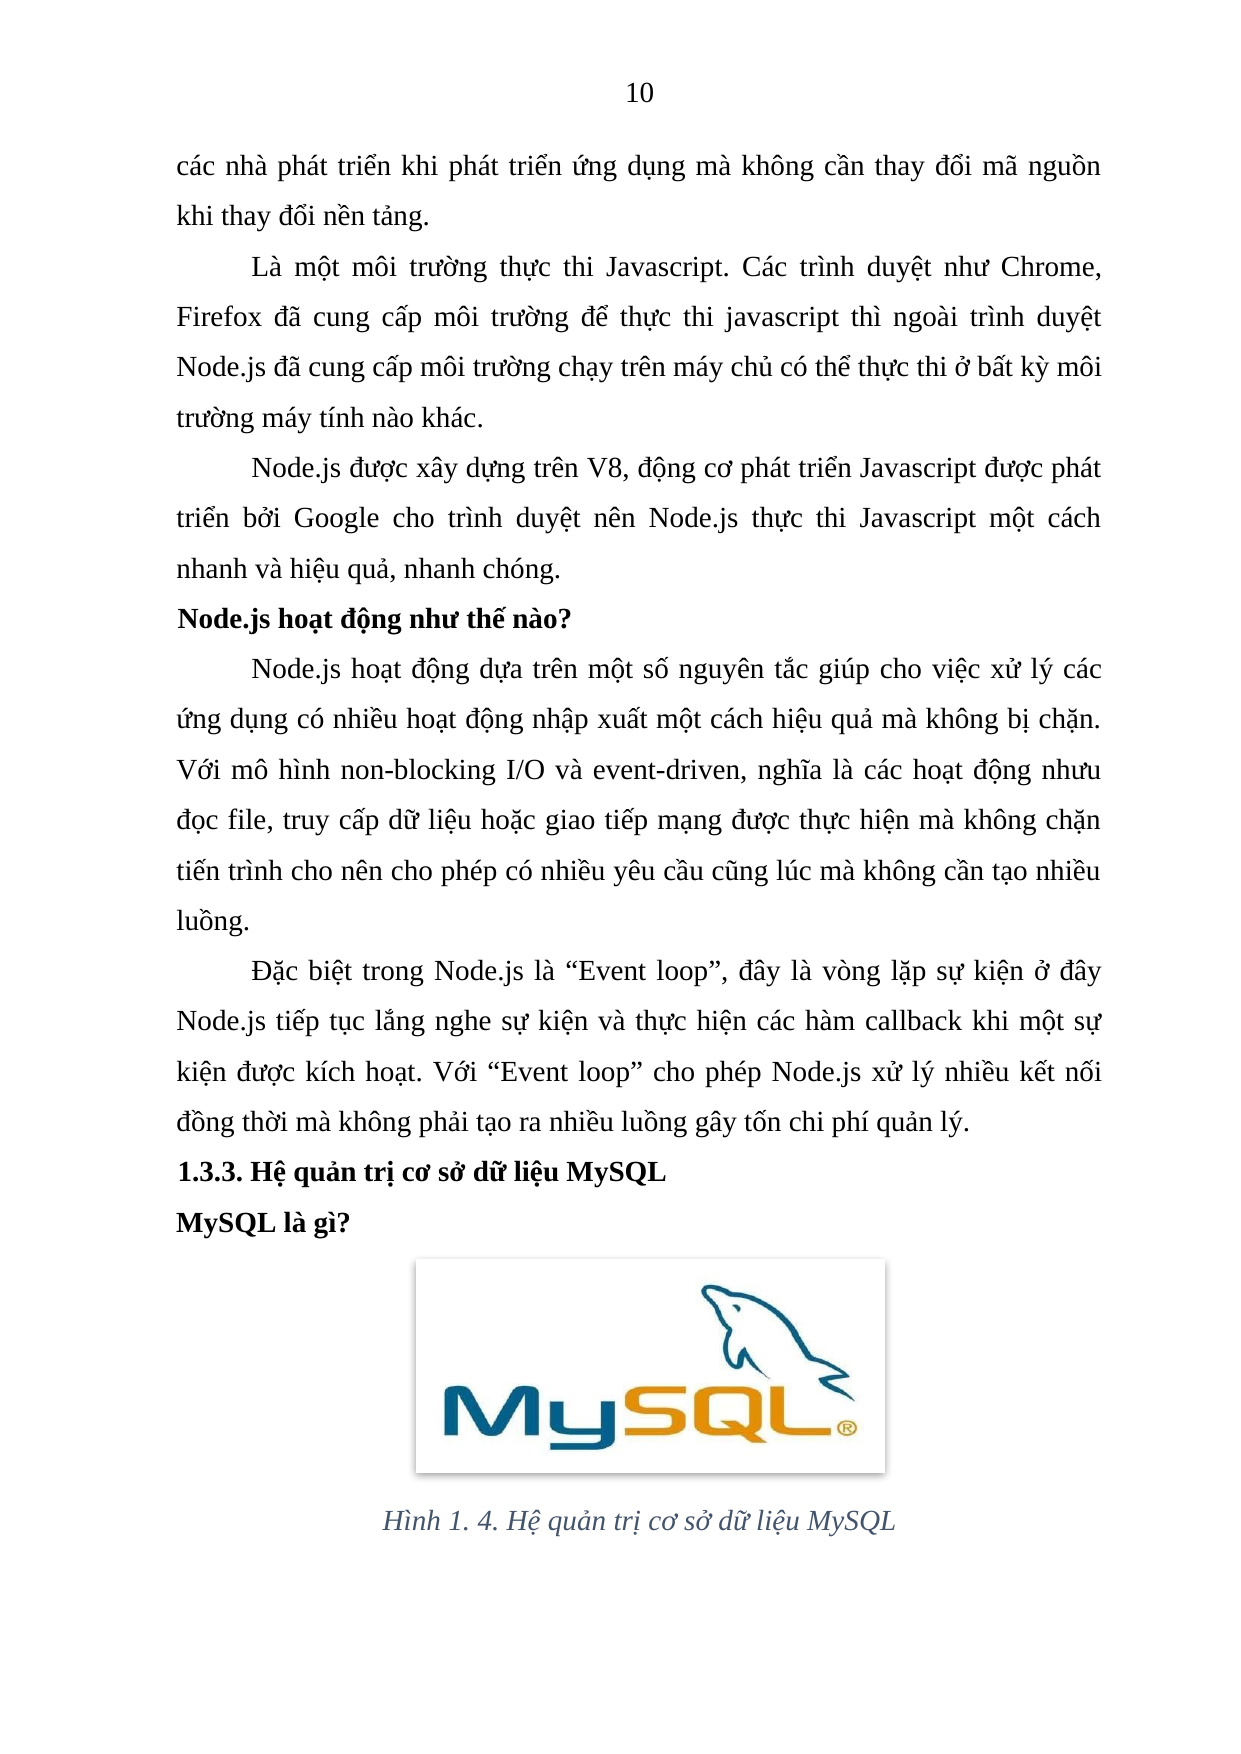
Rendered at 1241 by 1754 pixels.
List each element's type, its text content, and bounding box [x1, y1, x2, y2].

text Là một môi trường thực thi Javascript. Các trình duyệt như Chrome, Firefox đã cung cấp môi trường để thực thi javascript thì ngoài trình duyệt Node.js đã cung cấp môi trường chạy trên máy chủ có thể thực thi ở bất kỳ môi trường máy tính nào khác. [176, 249, 1103, 433]
text Node.js được xây dựng trên V8, động cơ phát triển Javascript được phát triển bởi Google cho trình duyệt nên Node.js thực thi Javascript một cách nhanh và hiệu quả, nhanh chóng. [176, 450, 1103, 584]
text Hình 1. 4. Hệ quản trị cơ sở dữ liệu MySQL [177, 1503, 1101, 1537]
text Node.js hoạt động như thế nào? [177, 601, 1127, 634]
text Node.js hoạt động dựa trên một số nguyên tắc giúp cho việc xử lý các ứng dụng có nhiều hoạt động nhập xuất một cách hiệu quả mà không bị chặn. Với mô hình non-blocking I/O và event-driven, nghĩa là các hoạt động nhưu đọc file, truy cấp dữ liệu hoặc giao tiếp mạng được thực hiện mà không chặn tiến trình cho nên cho phép có nhiều yêu cầu cũng lúc mà không cần tạo nhiều luồng. [176, 651, 1103, 936]
text MySQL là gì? [176, 1205, 694, 1238]
text Đặc biệt trong Node.js là “Event loop”, đây là vòng lặp sự kiện ở đây Node.js tiếp tục lắng nghe sự kiện và thực hiện các hàm callback khi một sự kiện được kích hoạt. Với “Event loop” cho phép Node.js xử lý nhiều kết nối đồng thời mà không phải tạo ra nhiều luồng gây tốn chi phí quản lý. [176, 953, 1103, 1138]
subtitle 1.3.3. Hệ quản trị cơ sở dữ liệu MySQL [177, 1154, 1127, 1188]
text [176, 148, 1103, 232]
picture [430, 1274, 871, 1458]
